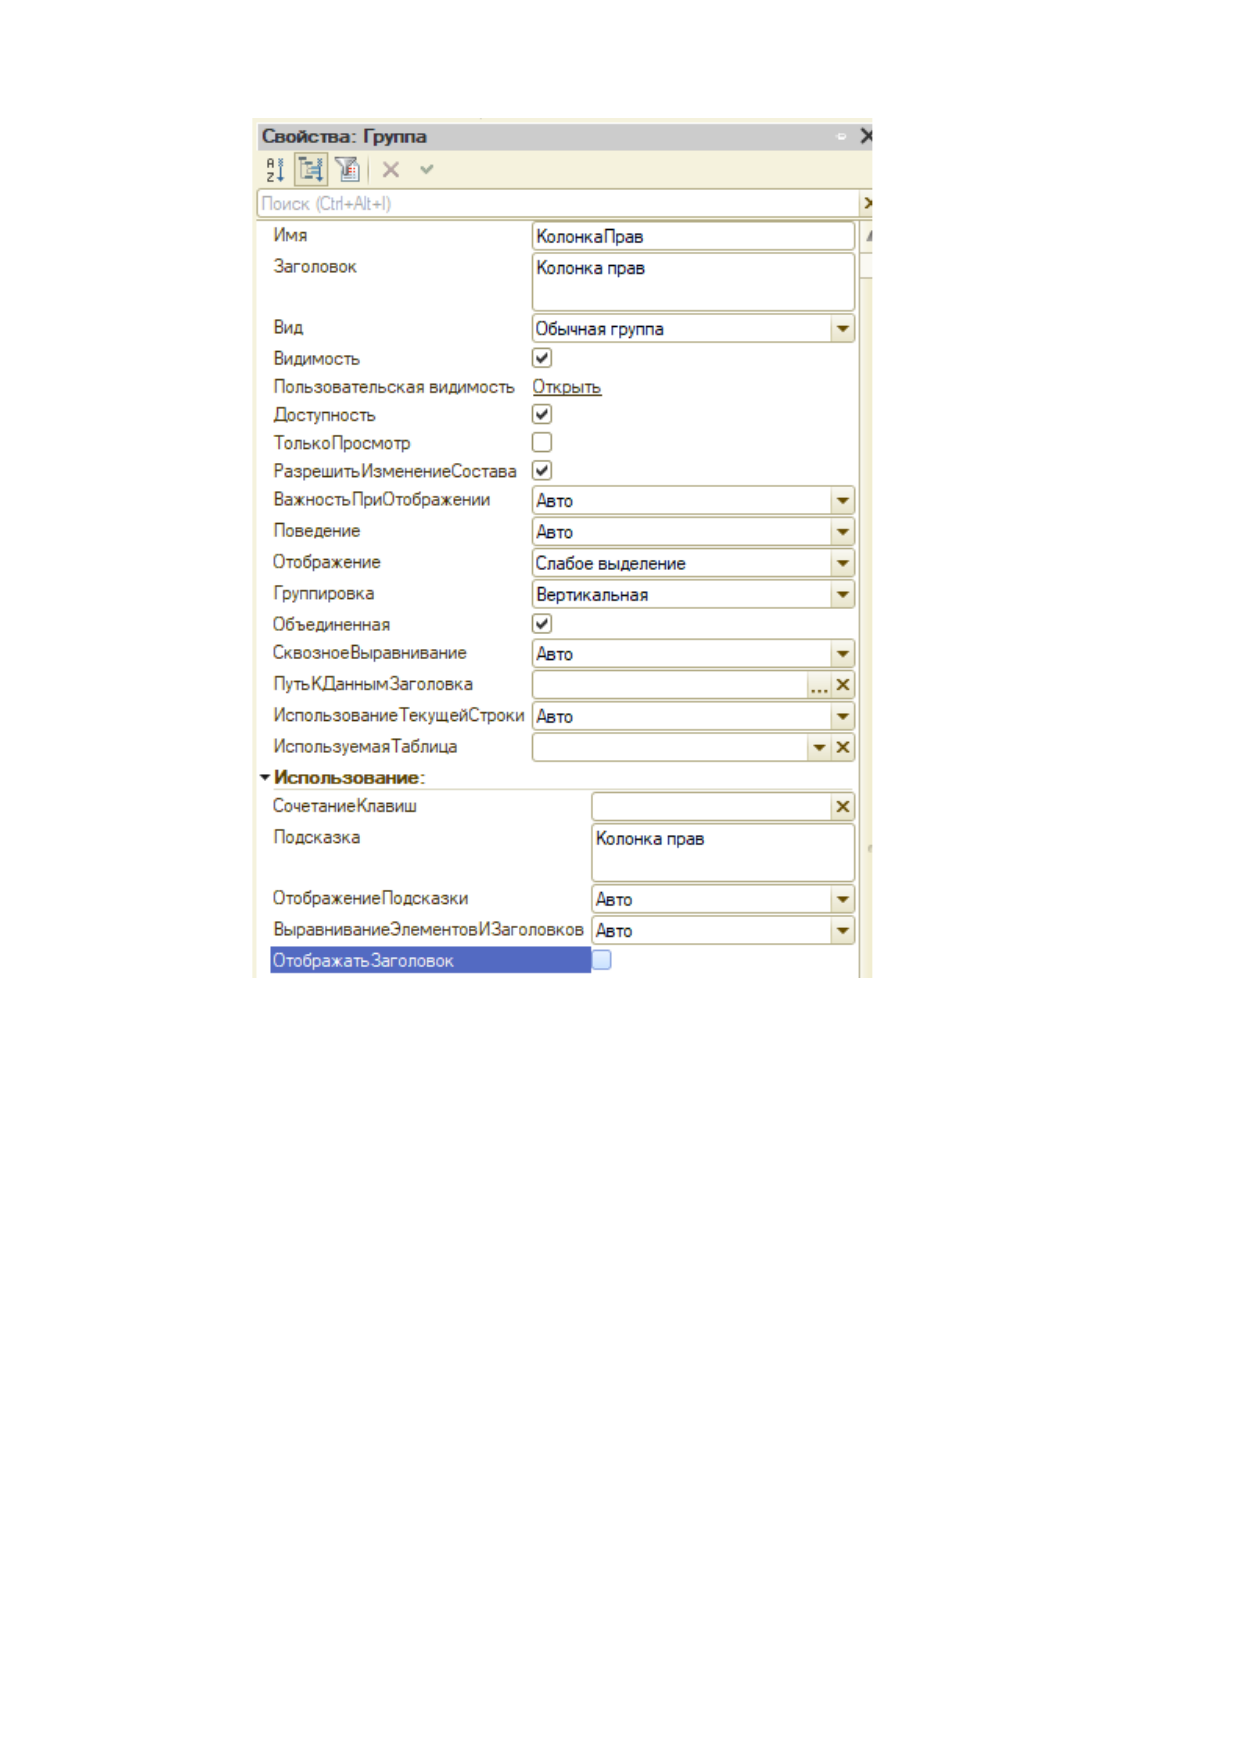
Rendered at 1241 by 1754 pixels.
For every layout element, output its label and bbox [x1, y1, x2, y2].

picture [252, 118, 873, 978]
